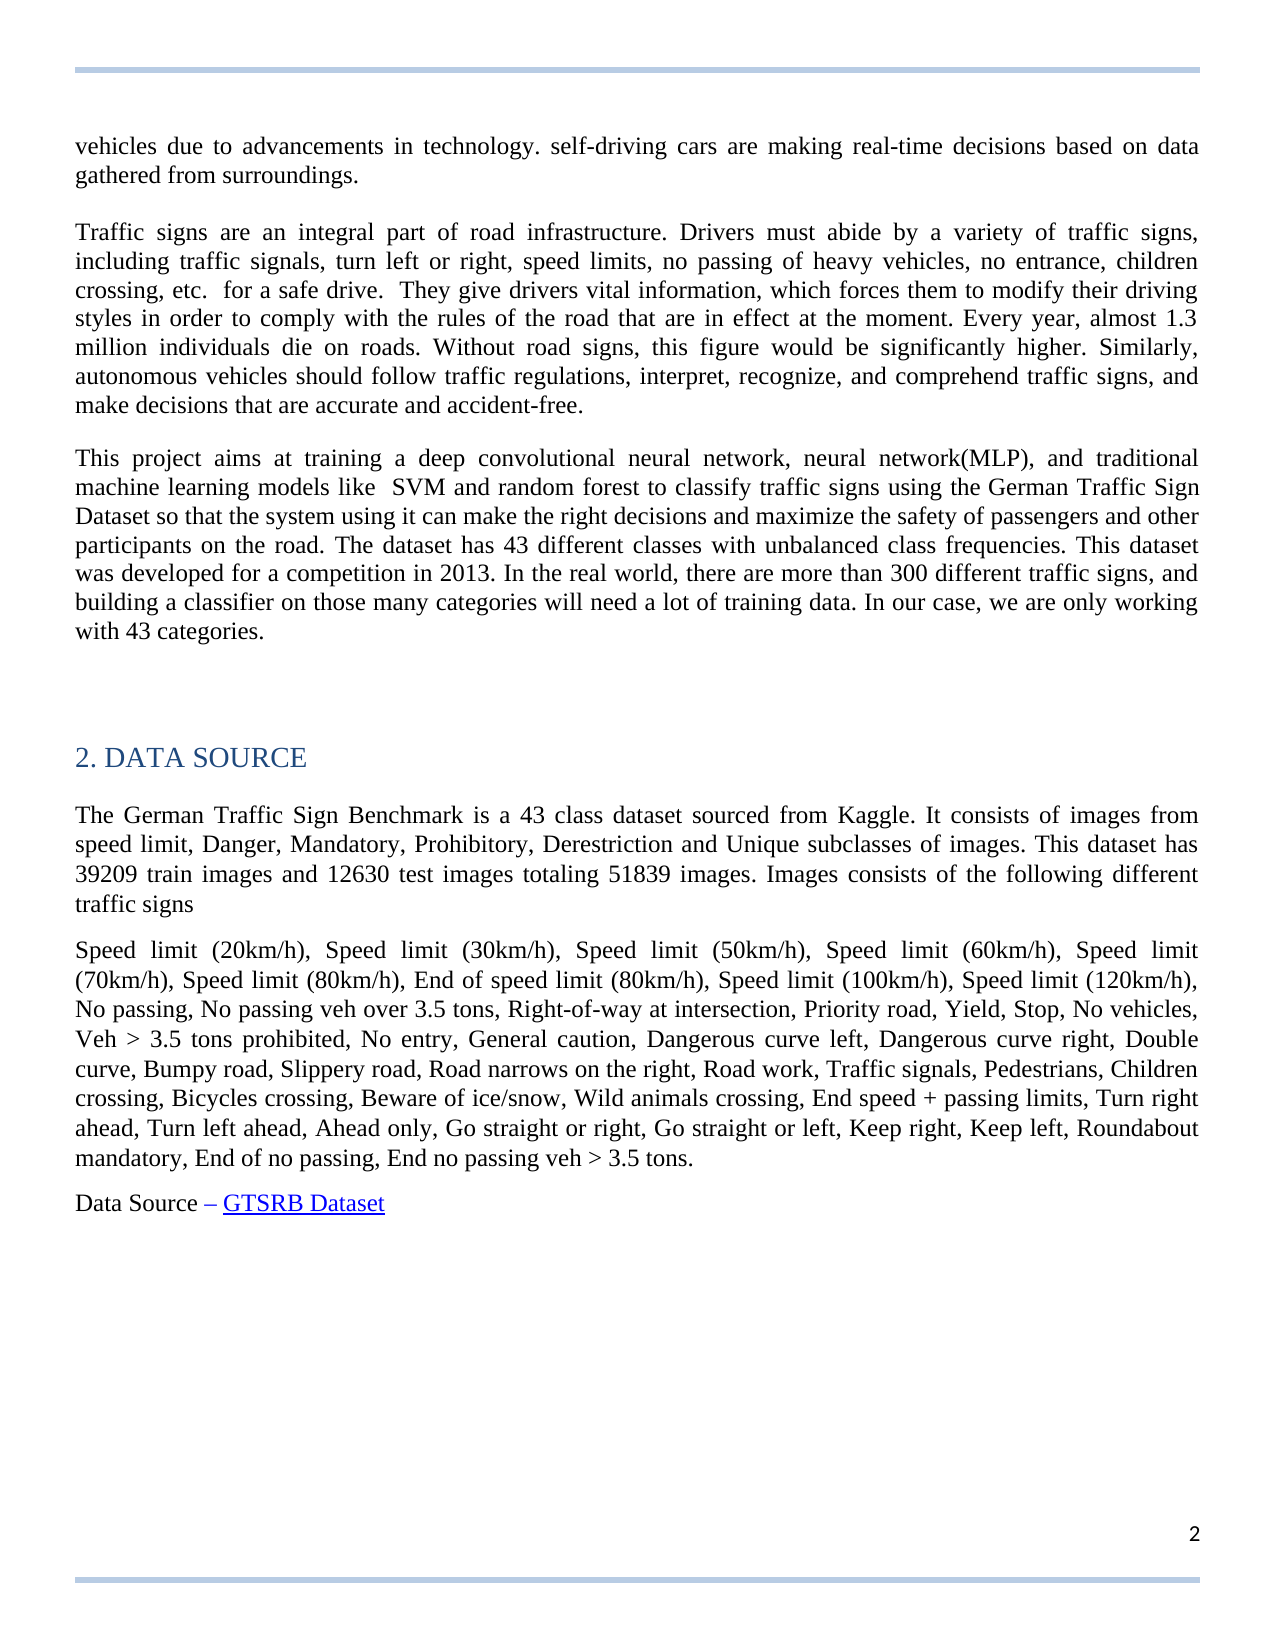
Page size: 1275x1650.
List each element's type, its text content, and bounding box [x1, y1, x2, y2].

text Traffic signs are an integral part of road infrastructure. Drivers must abide by a variety of traffic signs, including traffic signals, turn left or right, speed limits, no passing of heavy vehicles, no entrance, children crossing, etc. for a safe drive. They give drivers vital information, which forces them to modify their driving styles in order to comply with the rules of the road that are in effect at the moment. Every year, almost 1.3 million individuals die on roads. Without road signs, this figure would be significantly higher. Similarly, autonomous vehicles should follow traffic regulations, interpret, recognize, and comprehend traffic signs, and make decisions that are accurate and accident-free. [75, 217, 1200, 418]
text Speed limit (20km/h), Speed limit (30km/h), Speed limit (50km/h), Speed limit (60km/h), Speed limit (70km/h), Speed limit (80km/h), End of speed limit (80km/h), Speed limit (100km/h), Speed limit (120km/h), No passing, No passing veh over 3.5 tons, Right-of-way at intersection, Priority road, Yield, Stop, No vehicles, Veh > 3.5 tons prohibited, No entry, General caution, Dangerous curve left, Dangerous curve right, Double curve, Bumpy road, Slippery road, Road narrows on the right, Road work, Traffic signals, Pedestrians, Children crossing, Bicycles crossing, Beware of ice/snow, Wild animals crossing, End speed + passing limits, Turn right ahead, Turn left ahead, Ahead only, Go straight or right, Go straight or left, Keep right, Keep left, Roundabout mandatory, End of no passing, End no passing veh > 3.5 tons. [75, 934, 1200, 1172]
text Data Source – GTSRB Dataset [75, 1188, 1200, 1217]
text The German Traffic Sign Benchmark is a 43 class dataset sourced from Kaggle. It consists of images from speed limit, Danger, Mandatory, Prohibitory, Derestriction and Unique subclasses of images. This dataset has 39209 train images and 12630 test images totaling 51839 images. Images consists of the following different traffic signs [75, 799, 1200, 917]
text This project aims at training a deep convolutional neural network, neural network(MLP), and traditional machine learning models like SVM and random forest to classify traffic signs using the German Traffic Sign Dataset so that the system using it can make the right decisions and maximize the safety of passengers and other participants on the road. The dataset has 43 different classes with unbalanced class frequencies. This dataset was developed for a competition in 2013. In the real world, there are more than 300 different traffic signs, and building a classifier on those many categories will need a lot of training data. In our case, we are only working with 43 categories. [75, 443, 1200, 645]
subtitle DATA SOURCE [75, 740, 1200, 774]
